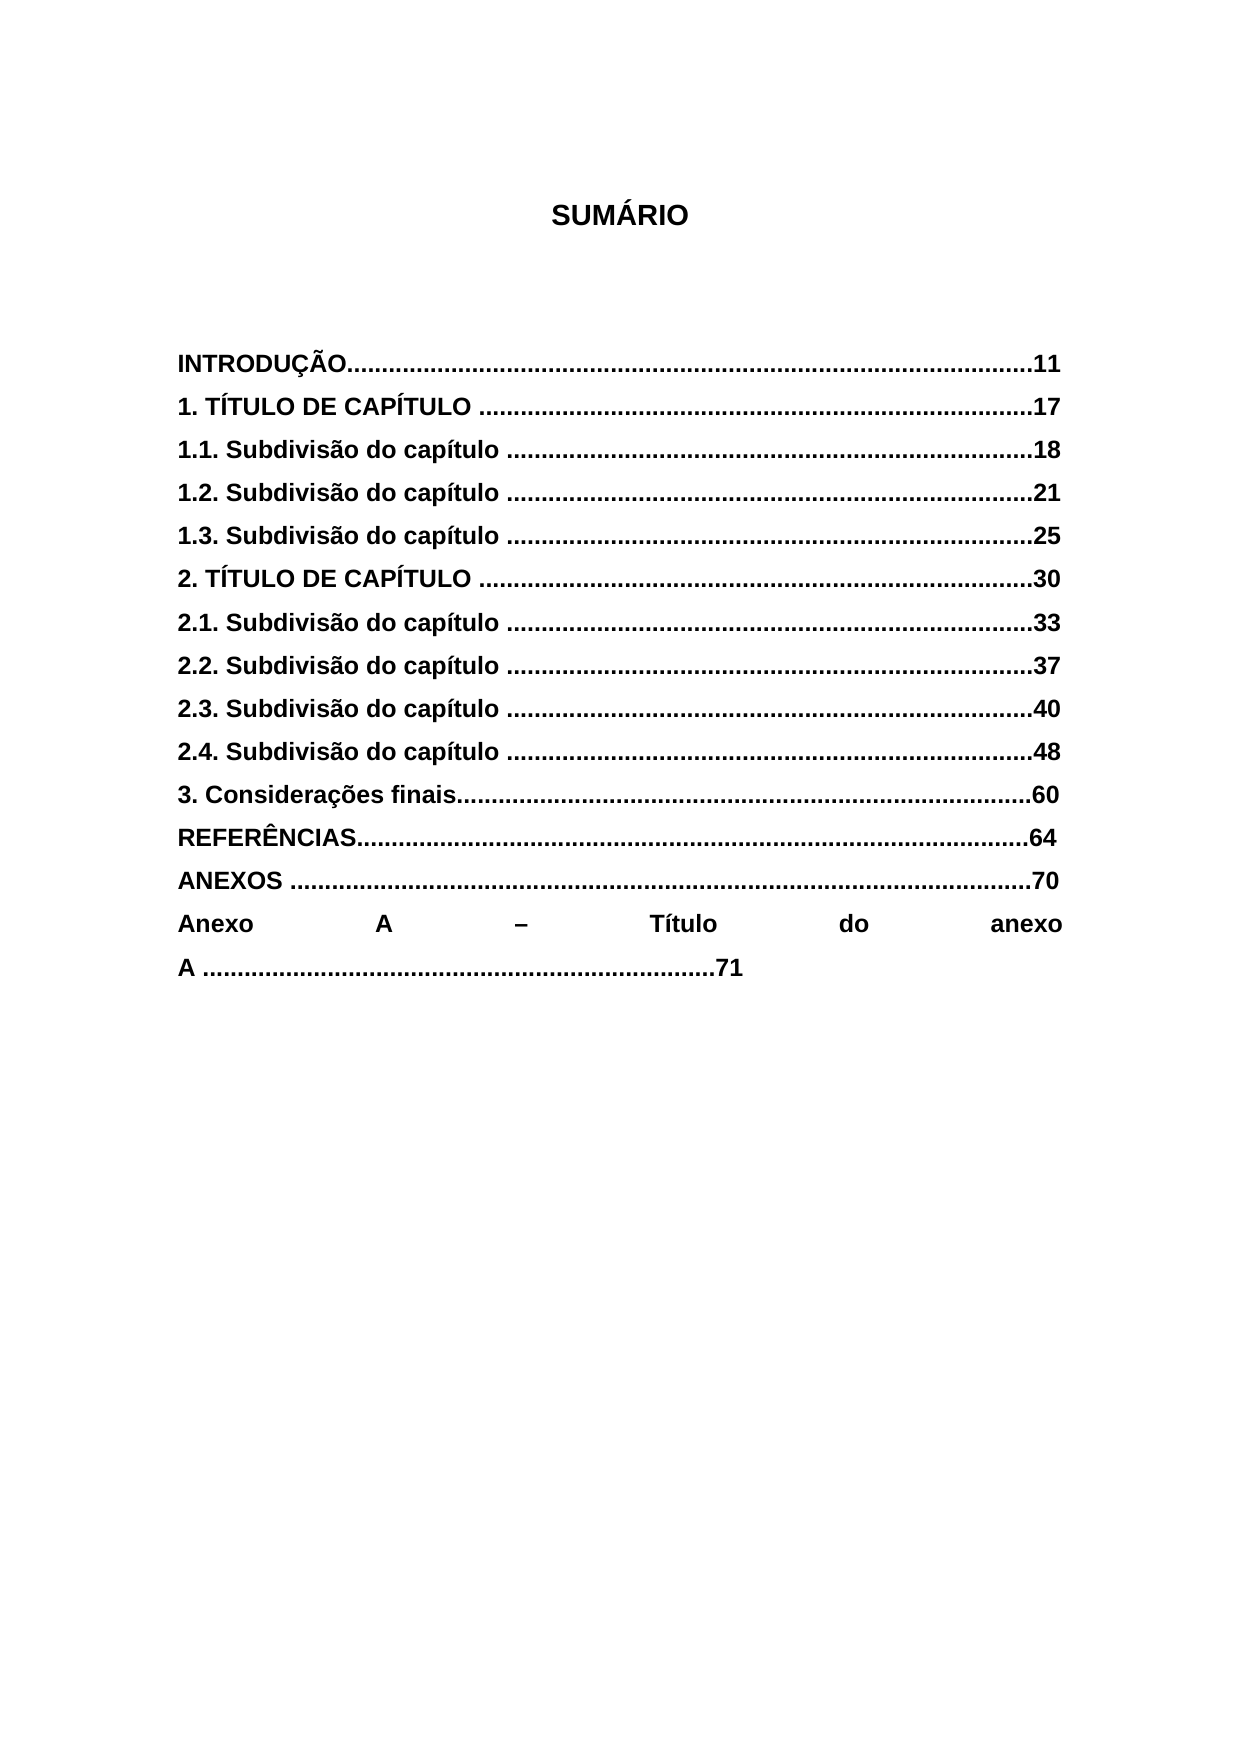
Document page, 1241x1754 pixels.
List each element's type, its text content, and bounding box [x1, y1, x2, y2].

text 2.4. Subdivisão do capítulo ............................................................................48 [177, 737, 1063, 766]
text 2. TÍTULO DE CAPÍTULO ................................................................................30 [177, 564, 1063, 593]
text 1.1. Subdivisão do capítulo ............................................................................18 [177, 435, 1063, 464]
text REFERÊNCIAS.................................................................................................64 [177, 823, 1063, 852]
text SUMÁRIO [177, 198, 1063, 231]
text 3. Considerações finais...................................................................................60 [177, 780, 1063, 809]
text 2.3. Subdivisão do capítulo ............................................................................40 [177, 694, 1063, 723]
text 2.1. Subdivisão do capítulo ............................................................................33 [177, 608, 1063, 636]
text ANEXOS ...........................................................................................................70 [177, 866, 1063, 895]
text Anexo A – Título do anexo A ..........................................................................71 [177, 909, 1063, 981]
text 1. TÍTULO DE CAPÍTULO ................................................................................17 [177, 392, 1063, 421]
text INTRODUÇÃO...................................................................................................11 [177, 349, 1063, 378]
text 1.3. Subdivisão do capítulo ............................................................................25 [177, 521, 1063, 550]
text 1.2. Subdivisão do capítulo ............................................................................21 [177, 478, 1063, 507]
text 2.2. Subdivisão do capítulo ............................................................................37 [177, 651, 1063, 679]
